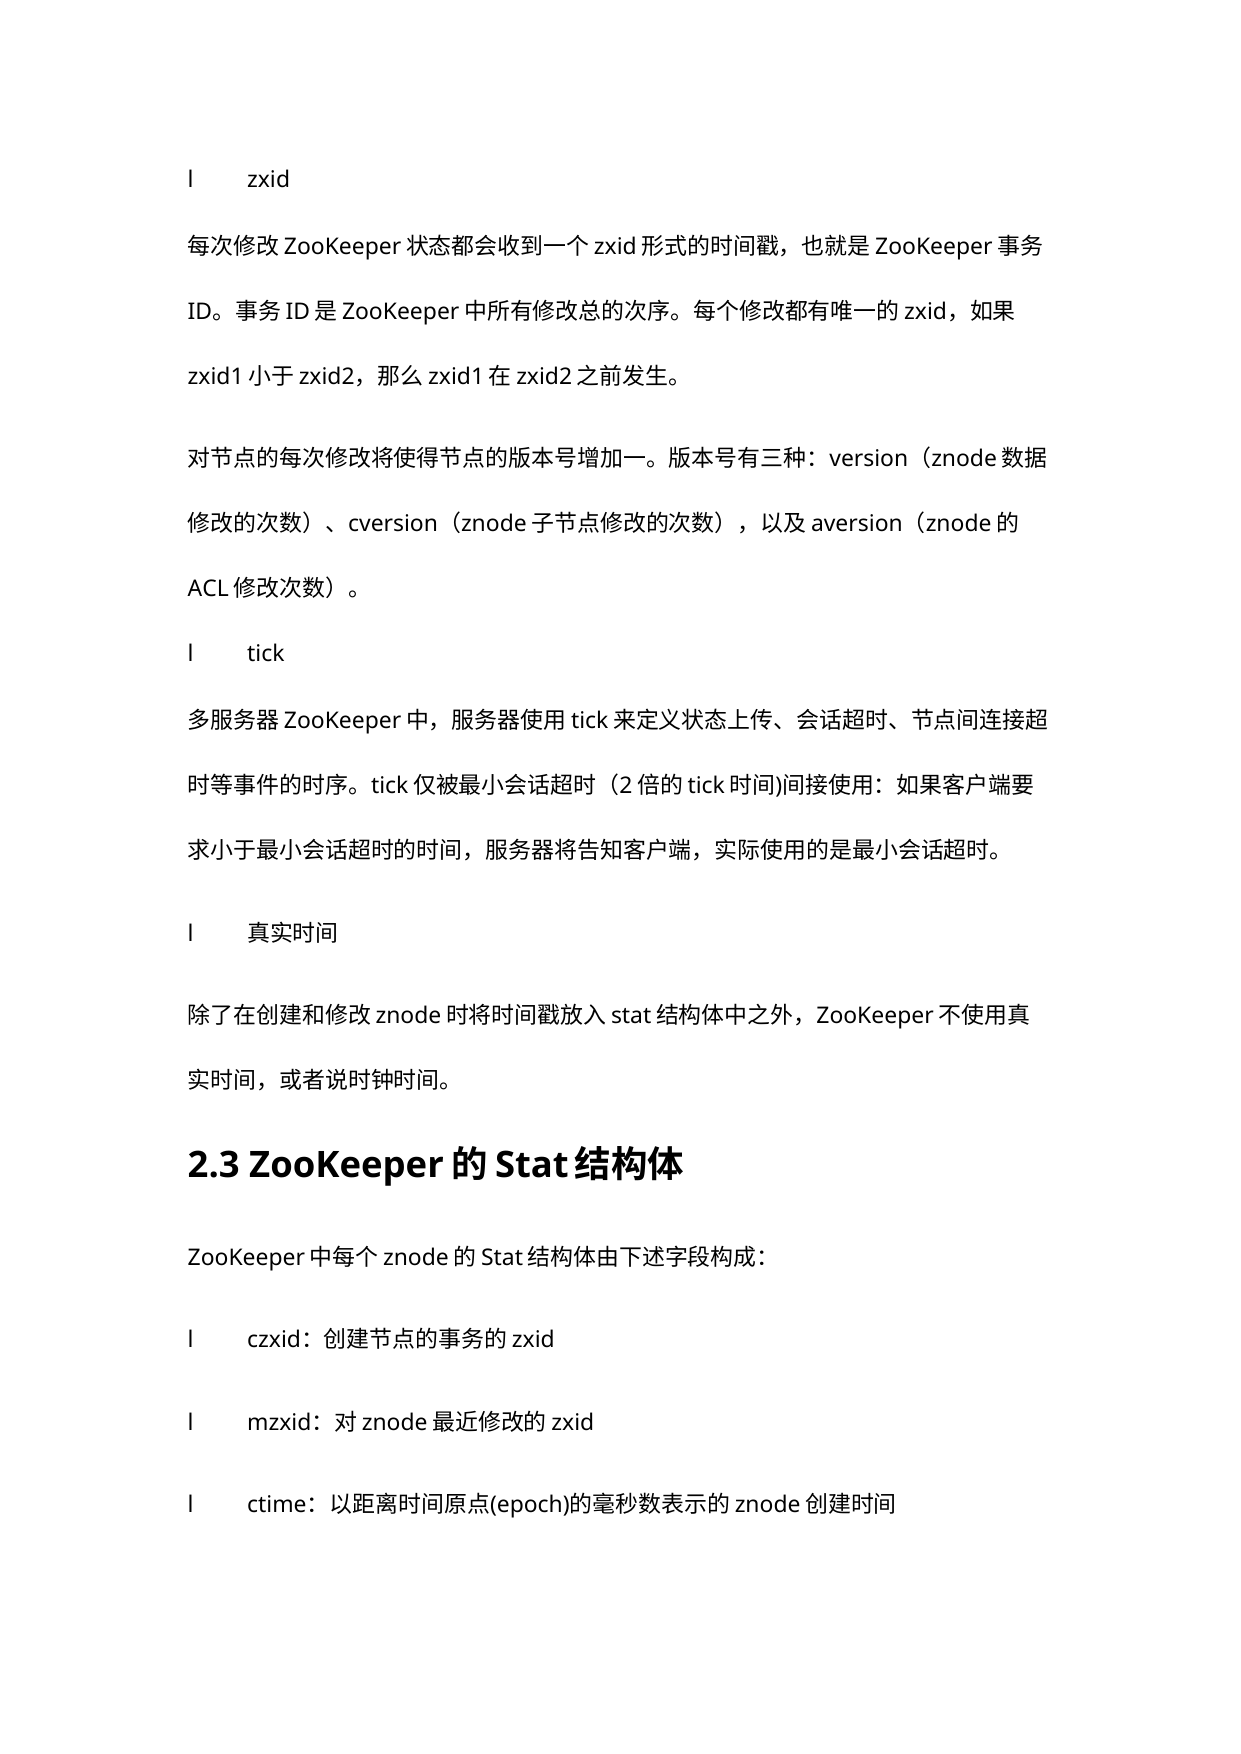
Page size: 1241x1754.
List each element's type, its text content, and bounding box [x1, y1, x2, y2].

text l mzxid：对znode最近修改的zxid [187, 1388, 1053, 1453]
text 除了在创建和修改znode时将时间戳放入stat结构体中之外，ZooKeeper不使用真实时间，或者说时钟时间。 [187, 981, 1053, 1111]
text l 真实时间 [187, 899, 1053, 964]
text ZooKeeper中每个znode的Stat结构体由下述字段构成： [187, 1223, 1053, 1288]
subtitle 2.3 ZooKeeper的Stat 结构体 [187, 1129, 1053, 1194]
text 每次修改ZooKeeper状态都会收到一个zxid形式的时间戳，也就是ZooKeeper事务ID。事务ID是ZooKeeper中所有修改总的次序。每个修改都有唯一的zxid，如果zxid1小于zxid2，那么zxid1在zxid2之前发生。 [187, 212, 1053, 407]
text l ctime：以距离时间原点(epoch)的毫秒数表示的znode创建时间 [187, 1470, 1053, 1535]
text 多服务器ZooKeeper中，服务器使用tick来定义状态上传、会话超时、节点间连接超时等事件的时序。tick仅被最小会话超时（2倍的tick时间)间接使用：如果客户端要求小于最小会话超时的时间，服务器将告知客户端，实际使用的是最小会话超时。 [187, 687, 1053, 882]
text l zxid [187, 162, 1053, 194]
text l czxid：创建节点的事务的zxid [187, 1305, 1053, 1370]
text 对节点的每次修改将使得节点的版本号增加一。版本号有三种：version（znode数据修改的次数）、cversion（znode子节点修改的次数），以及aversion（znode的ACL修改次数）。 [187, 424, 1053, 619]
text l tick [187, 637, 1053, 669]
